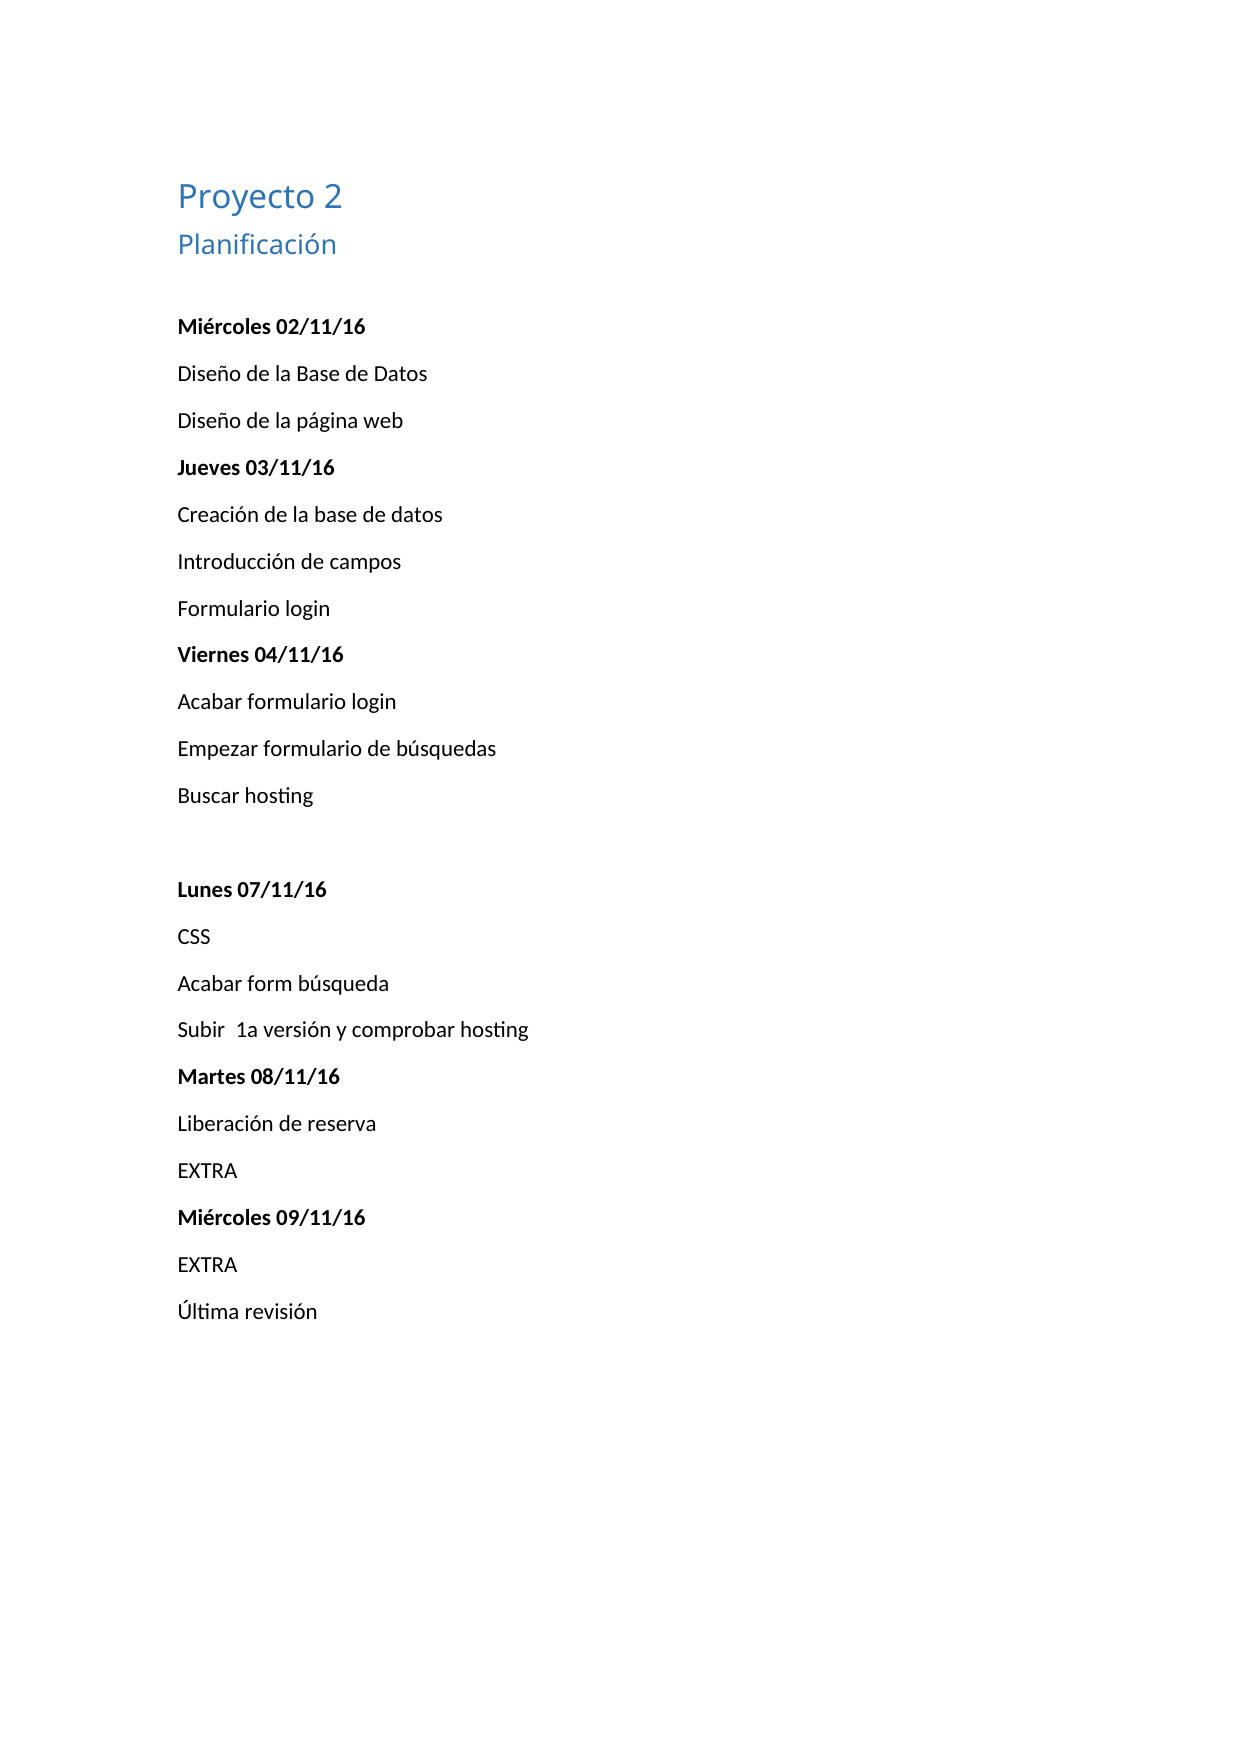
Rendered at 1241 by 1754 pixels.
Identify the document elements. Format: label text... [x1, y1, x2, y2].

text Diseño de la página web [177, 406, 1063, 434]
text Buscar hosting [177, 781, 1063, 809]
text Miércoles 02/11/16 [177, 312, 1063, 340]
text Acabar form búsqueda [177, 969, 1063, 997]
subtitle Planificación [177, 226, 1063, 263]
text Subir 1a versión y comprobar hosting [177, 1016, 1063, 1043]
text Martes 08/11/16 [177, 1062, 1063, 1090]
text Formulario login [177, 594, 1063, 622]
text Diseño de la Base de Datos [177, 359, 1063, 387]
text Jueves 03/11/16 [177, 453, 1063, 481]
text Introducción de campos [177, 547, 1063, 575]
text EXTRA [177, 1250, 1063, 1278]
text Liberación de reserva [177, 1109, 1063, 1137]
text Lunes 07/11/16 [177, 875, 1063, 903]
text Última revisión [177, 1297, 1063, 1325]
text Acabar formulario login [177, 687, 1063, 715]
text CSS [177, 922, 1063, 950]
subtitle Proyecto 2 [177, 173, 1063, 218]
text Viernes 04/11/16 [177, 641, 1063, 668]
text Miércoles 09/11/16 [177, 1203, 1063, 1231]
text Creación de la base de datos [177, 500, 1063, 528]
text Empezar formulario de búsquedas [177, 734, 1063, 762]
text EXTRA [177, 1156, 1063, 1184]
